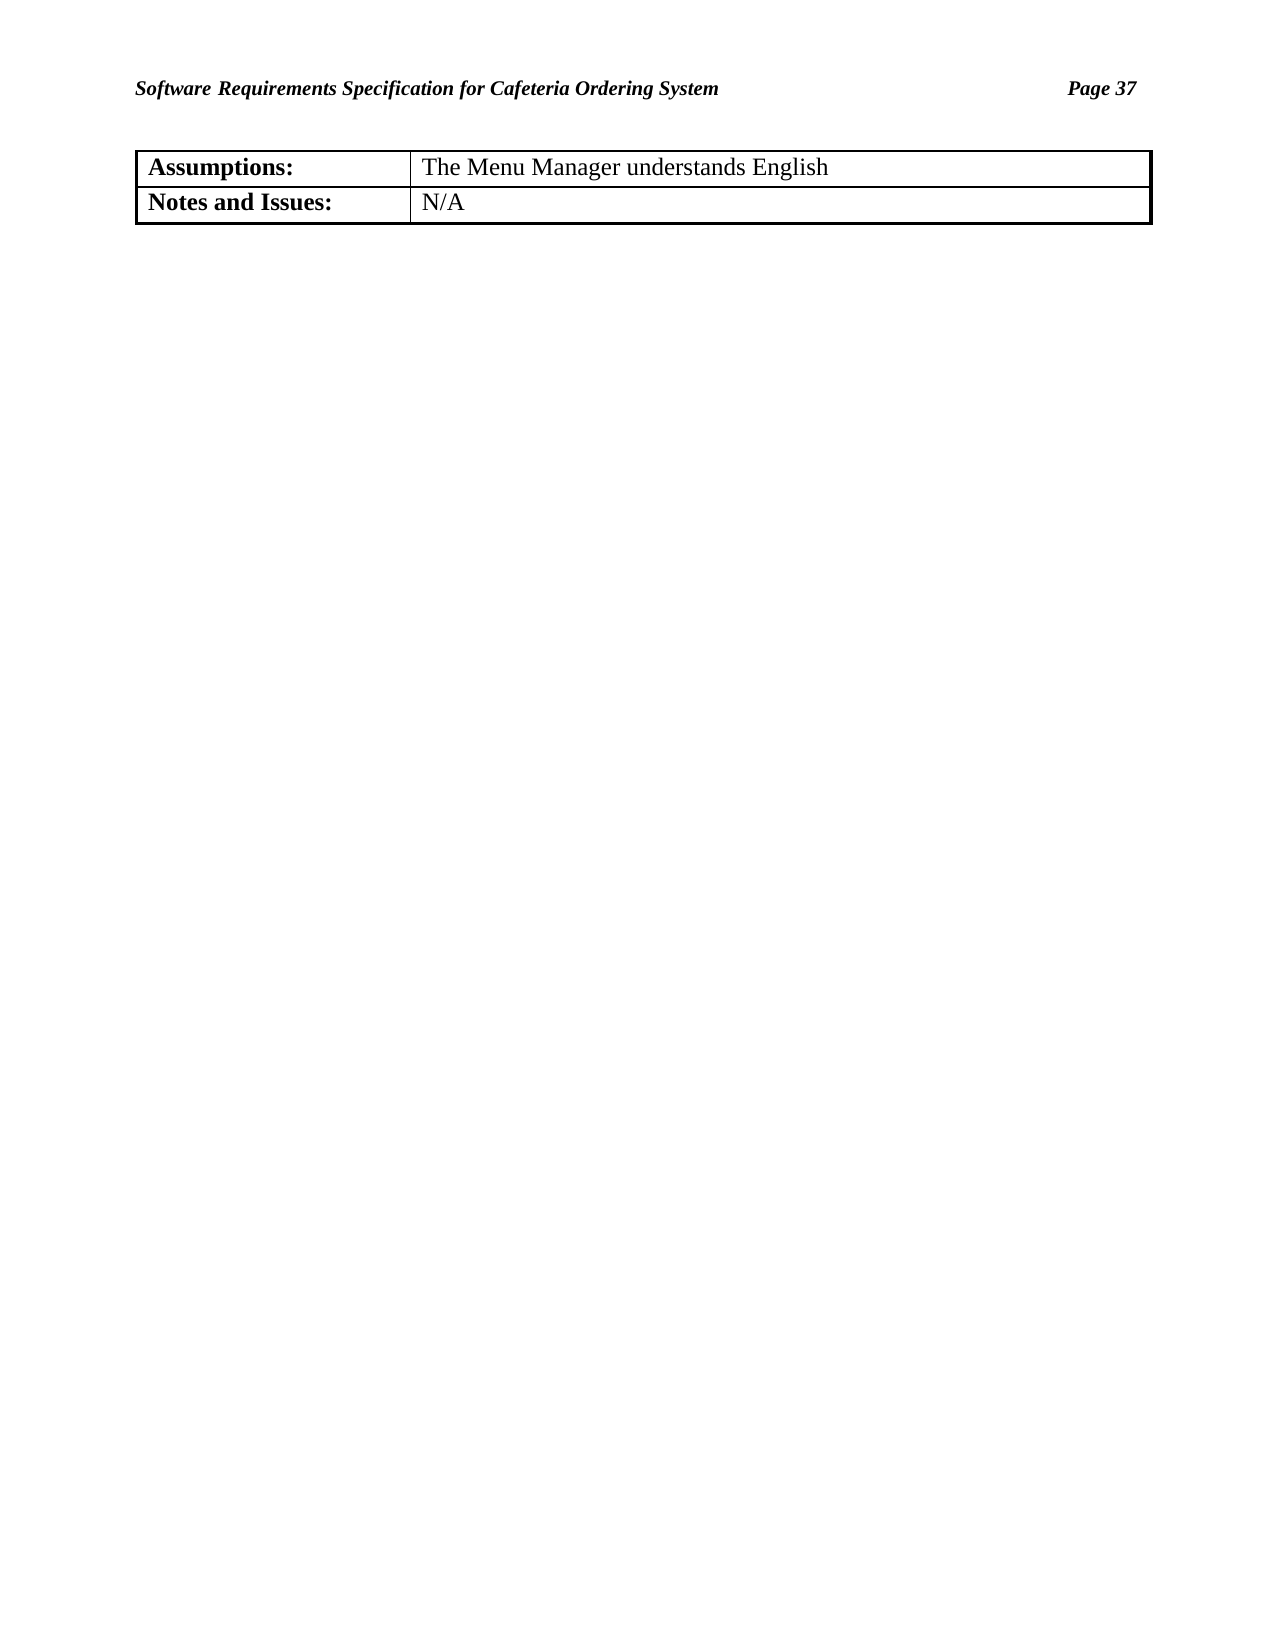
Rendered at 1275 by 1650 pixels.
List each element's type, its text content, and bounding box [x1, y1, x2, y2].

table_cell N/A [411, 188, 1149, 222]
table_cell Notes and Issues: [138, 188, 410, 222]
table_cell Assumptions: [138, 152, 410, 186]
table_cell The Menu Manager understands English [411, 152, 1149, 186]
